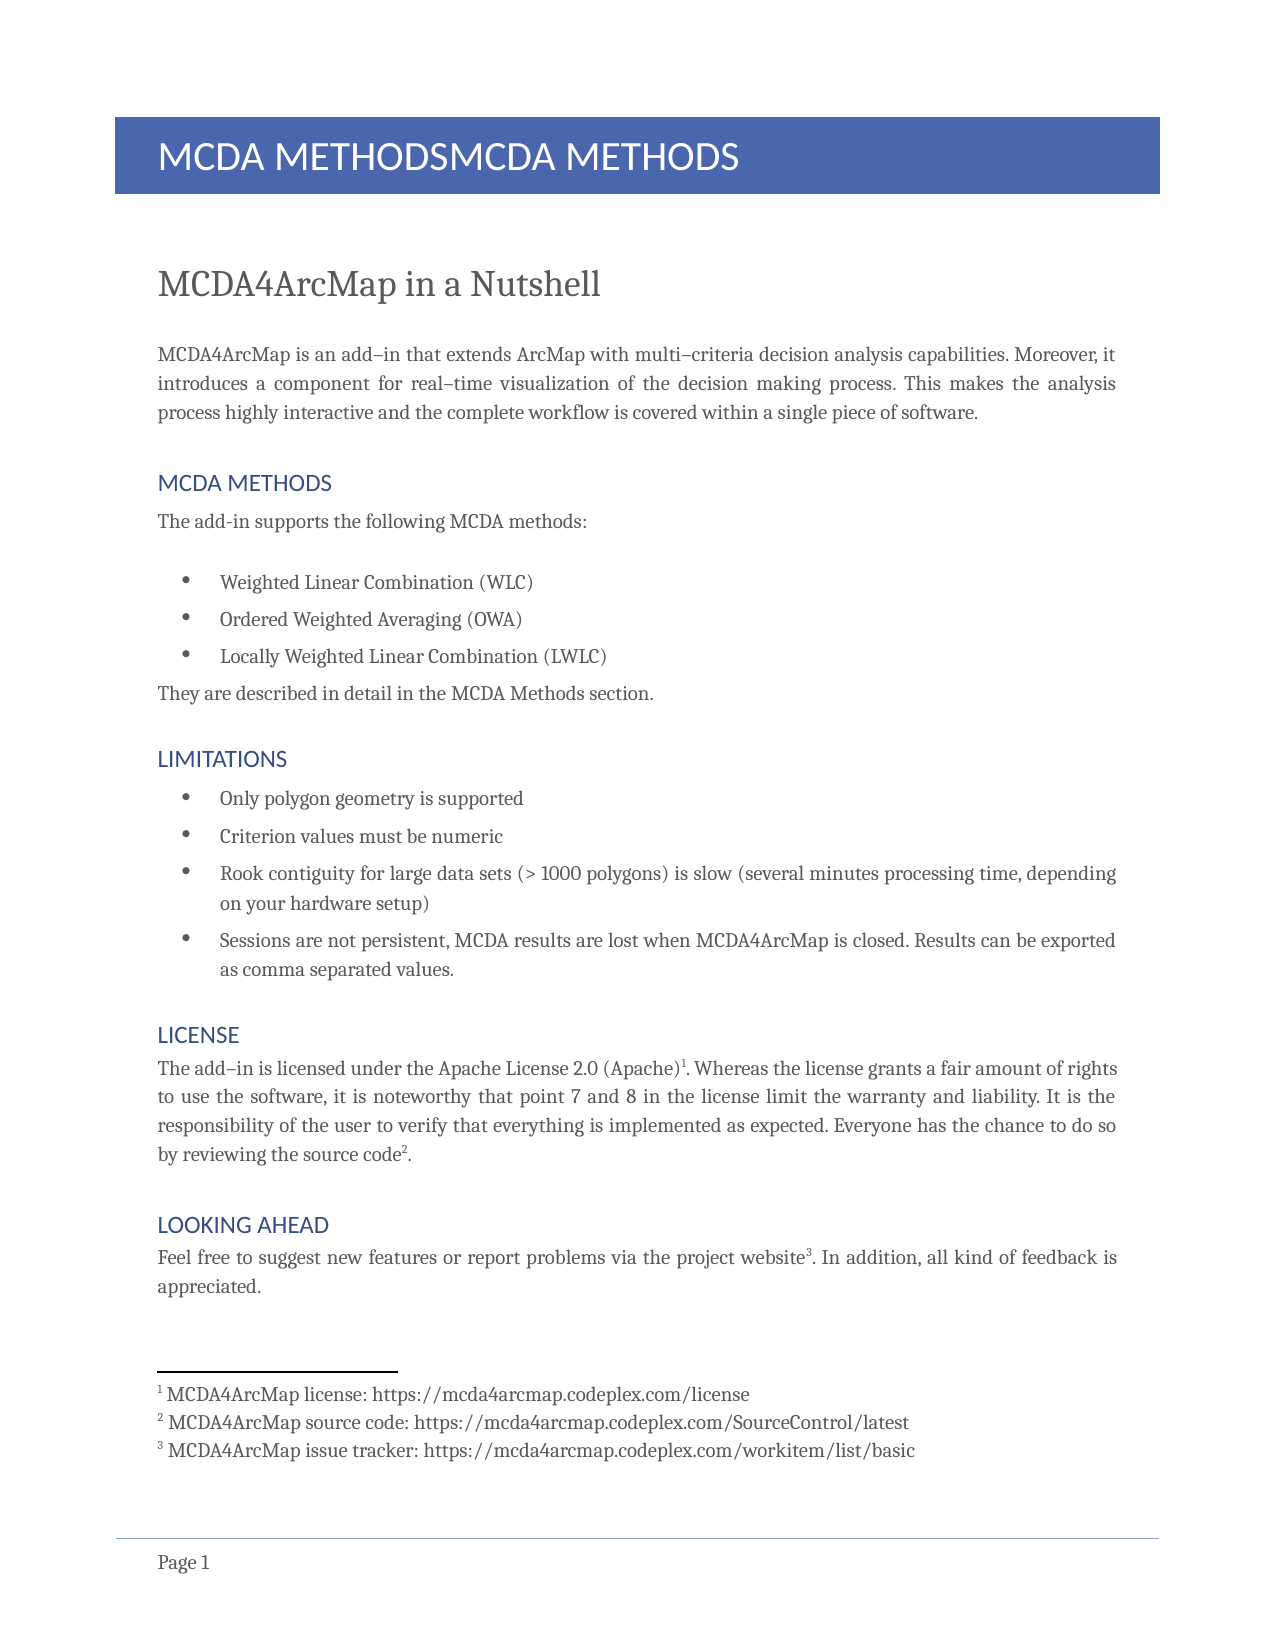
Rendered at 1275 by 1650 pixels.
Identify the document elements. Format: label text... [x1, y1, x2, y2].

list Only polygon geometry is supported [182, 781, 1117, 811]
list Ordered Weighted Averaging (OWA) [182, 602, 1117, 631]
subtitle Limitations [157, 743, 1117, 774]
list Locally Weighted Linear Combination (LWLC) [182, 639, 1117, 669]
list Criterion values must be numeric [182, 818, 1117, 848]
subtitle License [157, 1019, 1117, 1050]
text The add-in supports the following MCDA methods: [157, 504, 1117, 533]
subtitle MCDA methods [157, 467, 1117, 497]
text Feel free to suggest new features or report problems via the project website. In addition, all kind of feedback is appreciated. [157, 1246, 1117, 1298]
list Sessions are not persistent, MCDA results are lost when MCDA4ArcMap is closed. Results can be exported as comma separated values. [182, 923, 1117, 982]
text MCDA4ArcMap is an add–in that extends ArcMap with multi–criteria decision analysis capabilities. Moreover, it introduces a component for real–time visualization of the decision making process. This makes the analysis process highly interactive and the complete workflow is covered within a single piece of software. [157, 343, 1117, 424]
text The add–in is licensed under the Apache License 2.0 (Apache). Whereas the license grants a fair amount of rights to use the software, it is noteworthy that point 7 and 8 in the license limit the warranty and liability. It is the responsibility of the user to verify that everything is implemented as expected. Everyone has the chance to do so by reviewing the source code. [157, 1056, 1117, 1166]
text They are described in detail in the MCDA Methods section. [157, 676, 1117, 706]
list Weighted Linear Combination (WLC) [182, 564, 1117, 594]
subtitle Looking Ahead [157, 1209, 1117, 1239]
subtitle MCDA4ArcMap in a Nutshell [157, 262, 1117, 306]
list Rook contiguity for large data sets (> 1000 polygons) is slow (several minutes processing time, depending on your hardware setup) [182, 856, 1117, 915]
